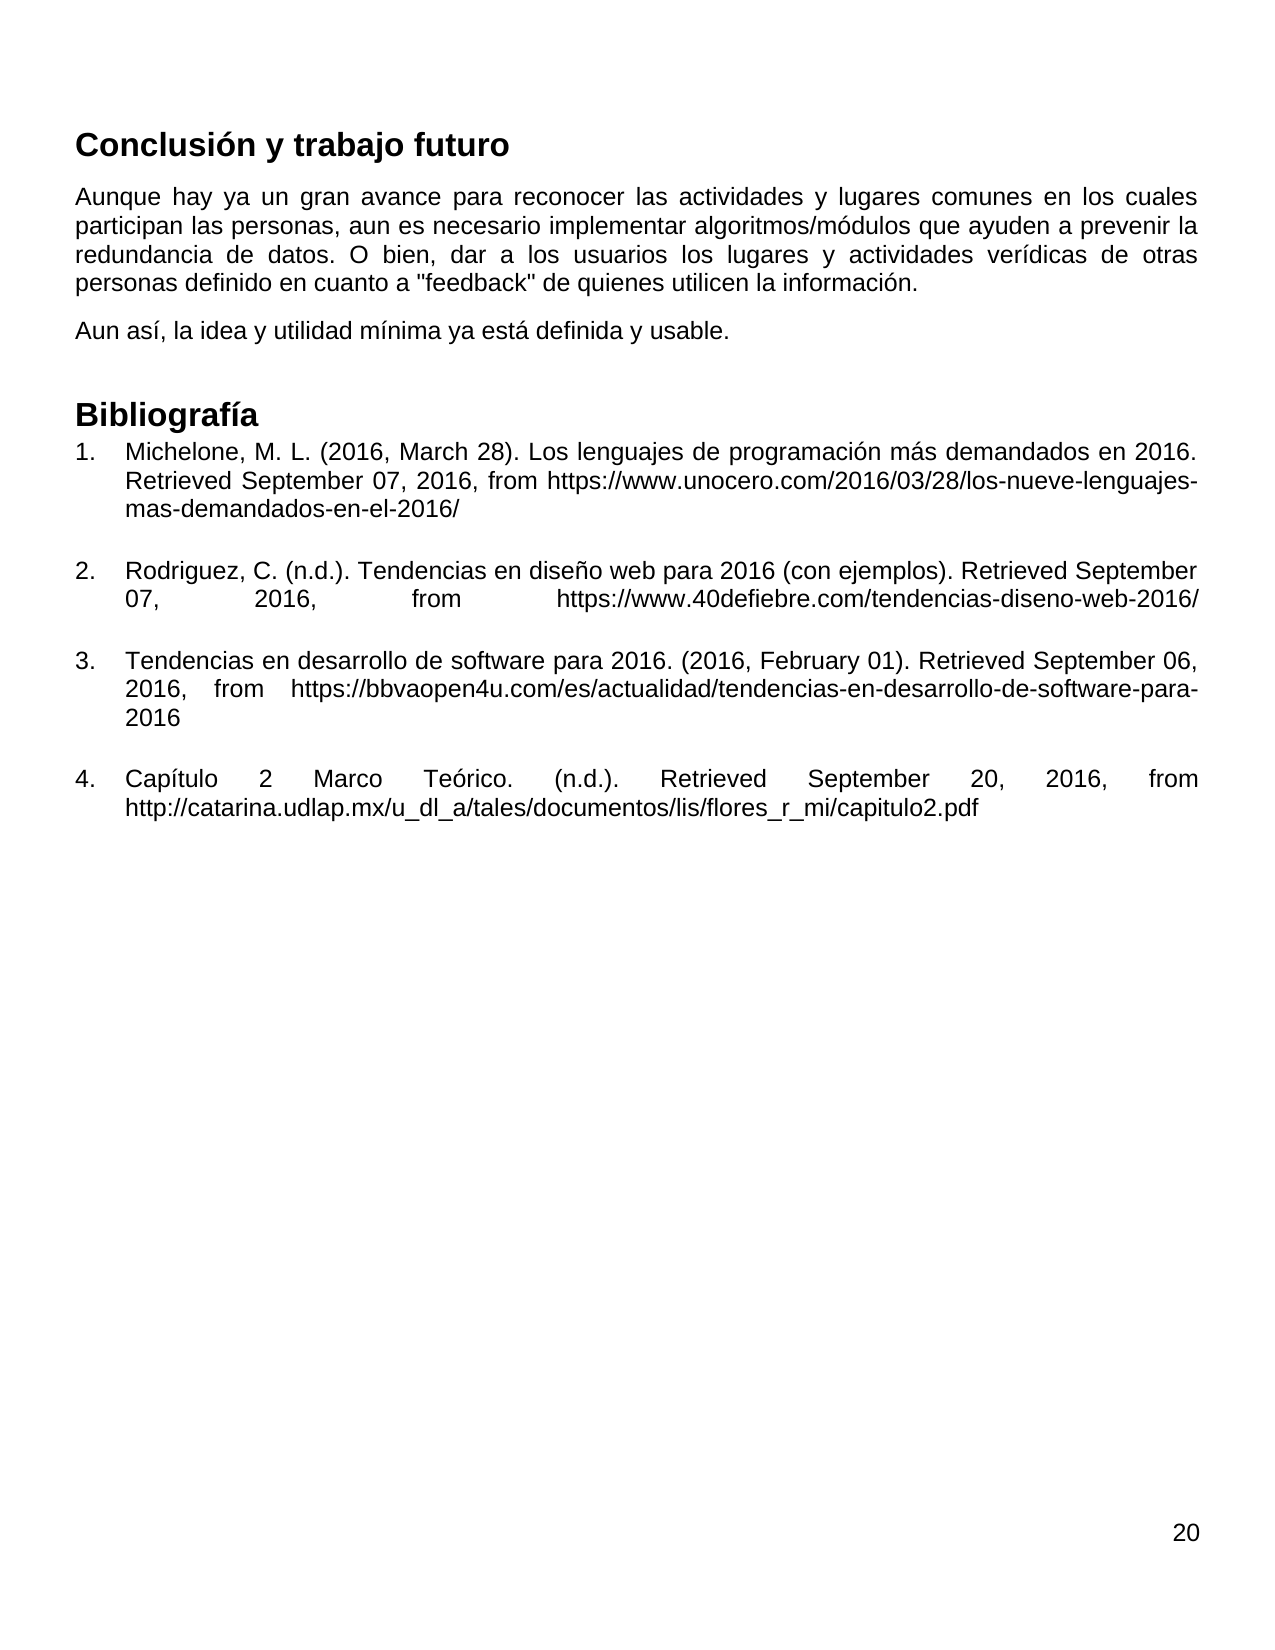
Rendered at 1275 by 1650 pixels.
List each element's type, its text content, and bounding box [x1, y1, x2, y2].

list Capítulo 2 Marco Teórico. (n.d.). Retrieved September 20, 2016, from http://catarina.udlap.mx/u_dl_a/tales/documentos/lis/flores_r_mi/capitulo2.pdf [75, 764, 1200, 822]
text Aun así, la idea y utilidad mínima ya está definida y usable. [75, 316, 1200, 345]
subtitle Conclusión y trabajo futuro [75, 125, 1200, 163]
text Aunque hay ya un gran avance para reconocer las actividades y lugares comunes en los cuales participan las personas, aun es necesario implementar algoritmos/módulos que ayuden a prevenir la redundancia de datos. O bien, dar a los usuarios los lugares y actividades verídicas de otras personas definido en cuanto a "feedback" de quienes utilicen la información. [75, 182, 1200, 297]
list Michelone, M. L. (2016, March 28). Los lenguajes de programación más demandados en 2016. Retrieved September 07, 2016, from https://www.unocero.com/2016/03/28/los-nueve-lenguajes-mas-demandados-en-el-2016/ [75, 437, 1200, 552]
list Rodriguez, C. (n.d.). Tendencias en diseño web para 2016 (con ejemplos). Retrieved September 07, 2016, from https://www.40defiebre.com/tendencias-diseno-web-2016/ [75, 556, 1200, 642]
list Tendencias en desarrollo de software para 2016. (2016, February 01). Retrieved September 06, 2016, from https://bbvaopen4u.com/es/actualidad/tendencias-en-desarrollo-de-software-para-2016 [75, 646, 1200, 761]
subtitle Bibliografía [75, 395, 1200, 433]
